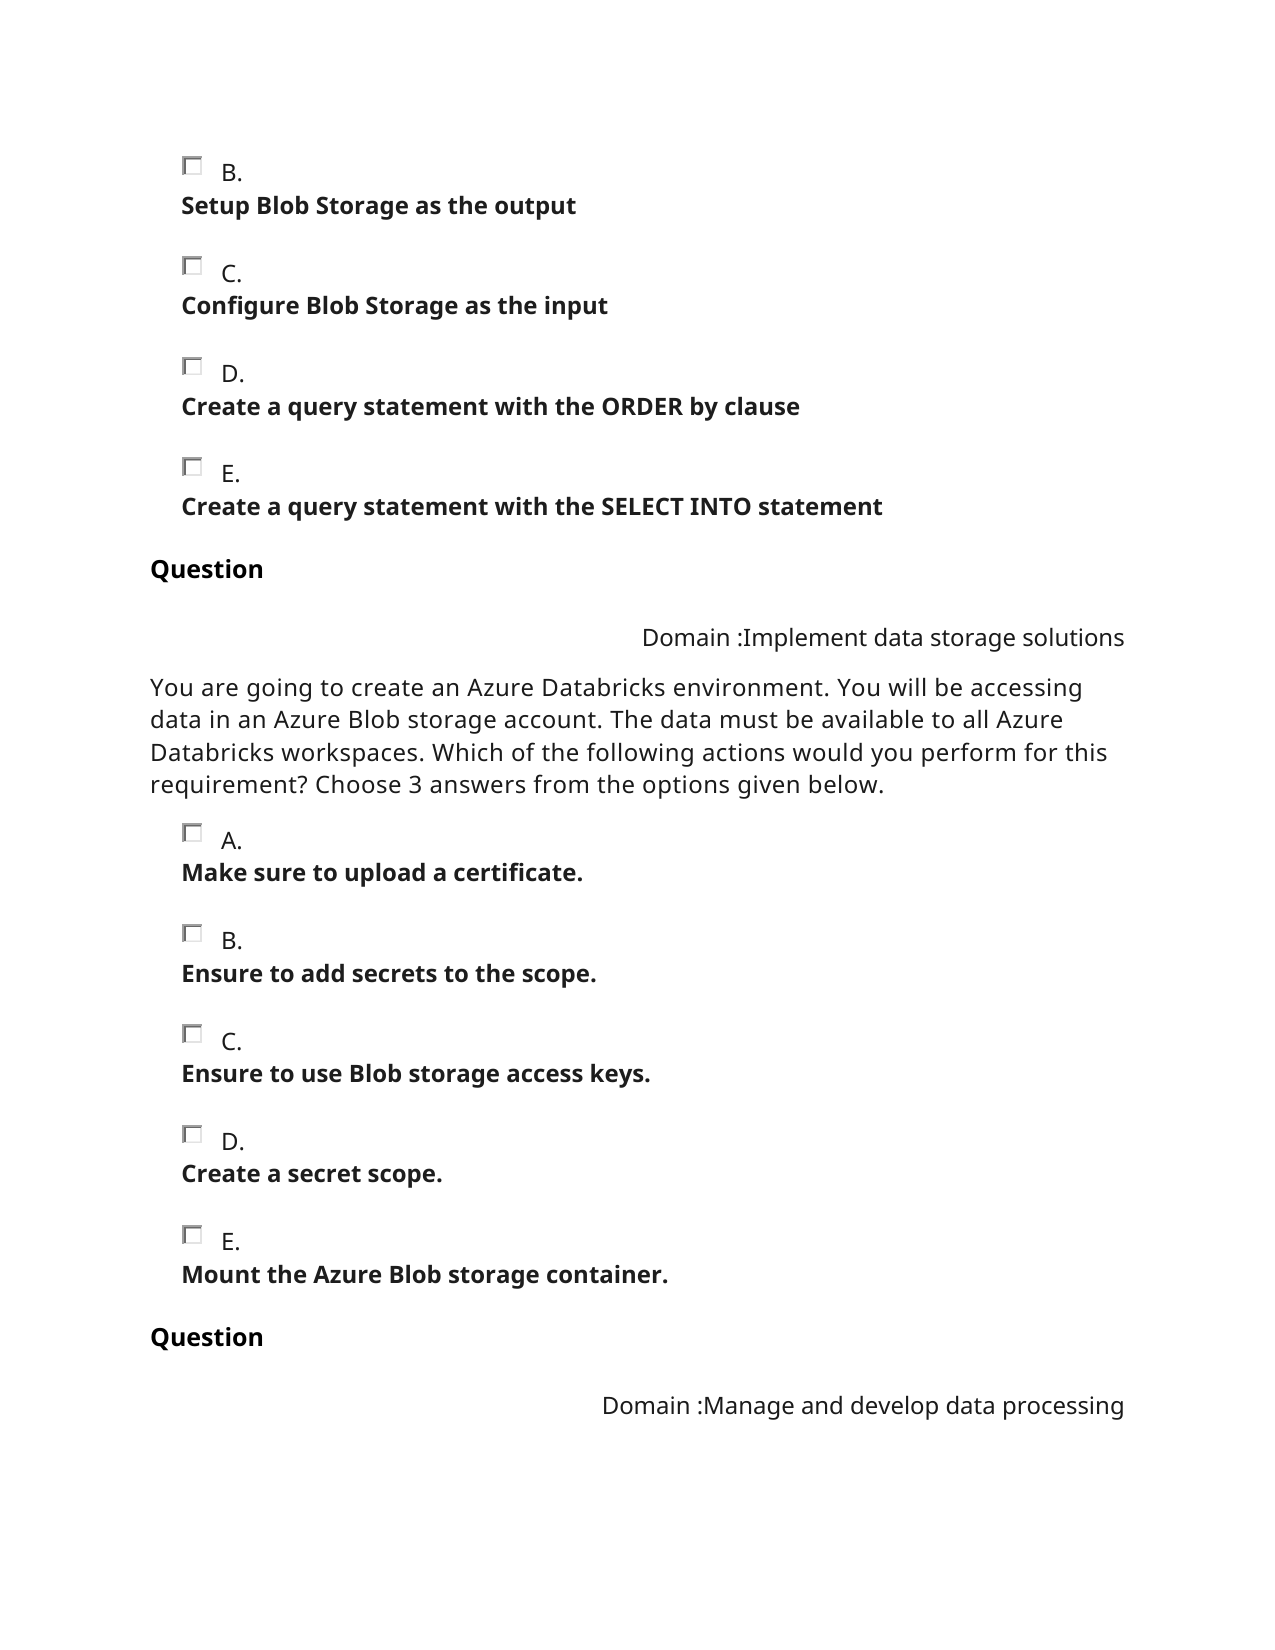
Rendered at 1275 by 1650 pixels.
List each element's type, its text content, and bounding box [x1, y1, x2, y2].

text D. [181, 351, 1125, 389]
text Mount the Azure Blob storage container. [181, 1258, 1125, 1290]
text Ensure to use Blob storage access keys. [181, 1057, 1125, 1089]
text Ensure to add secrets to the scope. [181, 956, 1125, 989]
text Domain :Implement data storage solutions [150, 621, 1125, 654]
text A. [181, 817, 1125, 856]
text D. [181, 1119, 1125, 1157]
subtitle Question 32 [150, 1319, 1125, 1353]
text B. [181, 150, 1125, 189]
subtitle Question 31 [150, 552, 1125, 586]
text Create a secret scope. [181, 1157, 1125, 1190]
text Make sure to upload a certificate. [181, 856, 1125, 889]
text You are going to create an Azure Databricks environment. You will be accessing data in an Azure Blob storage account. The data must be available to all Azure Databricks workspaces. Which of the following actions would you perform for this requirement? Choose 3 answers from the options given below. [150, 670, 1125, 801]
text Domain :Manage and develop data processing [150, 1389, 1125, 1421]
text Create a query statement with the ORDER by clause [181, 389, 1125, 422]
text E. [181, 1219, 1125, 1258]
text Setup Blob Storage as the output [181, 189, 1125, 221]
text Configure Blob Storage as the input [181, 289, 1125, 322]
text Create a query statement with the SELECT INTO statement [181, 490, 1125, 522]
text C. [181, 250, 1125, 289]
text E. [181, 451, 1125, 490]
text B. [181, 918, 1125, 956]
text C. [181, 1018, 1125, 1057]
